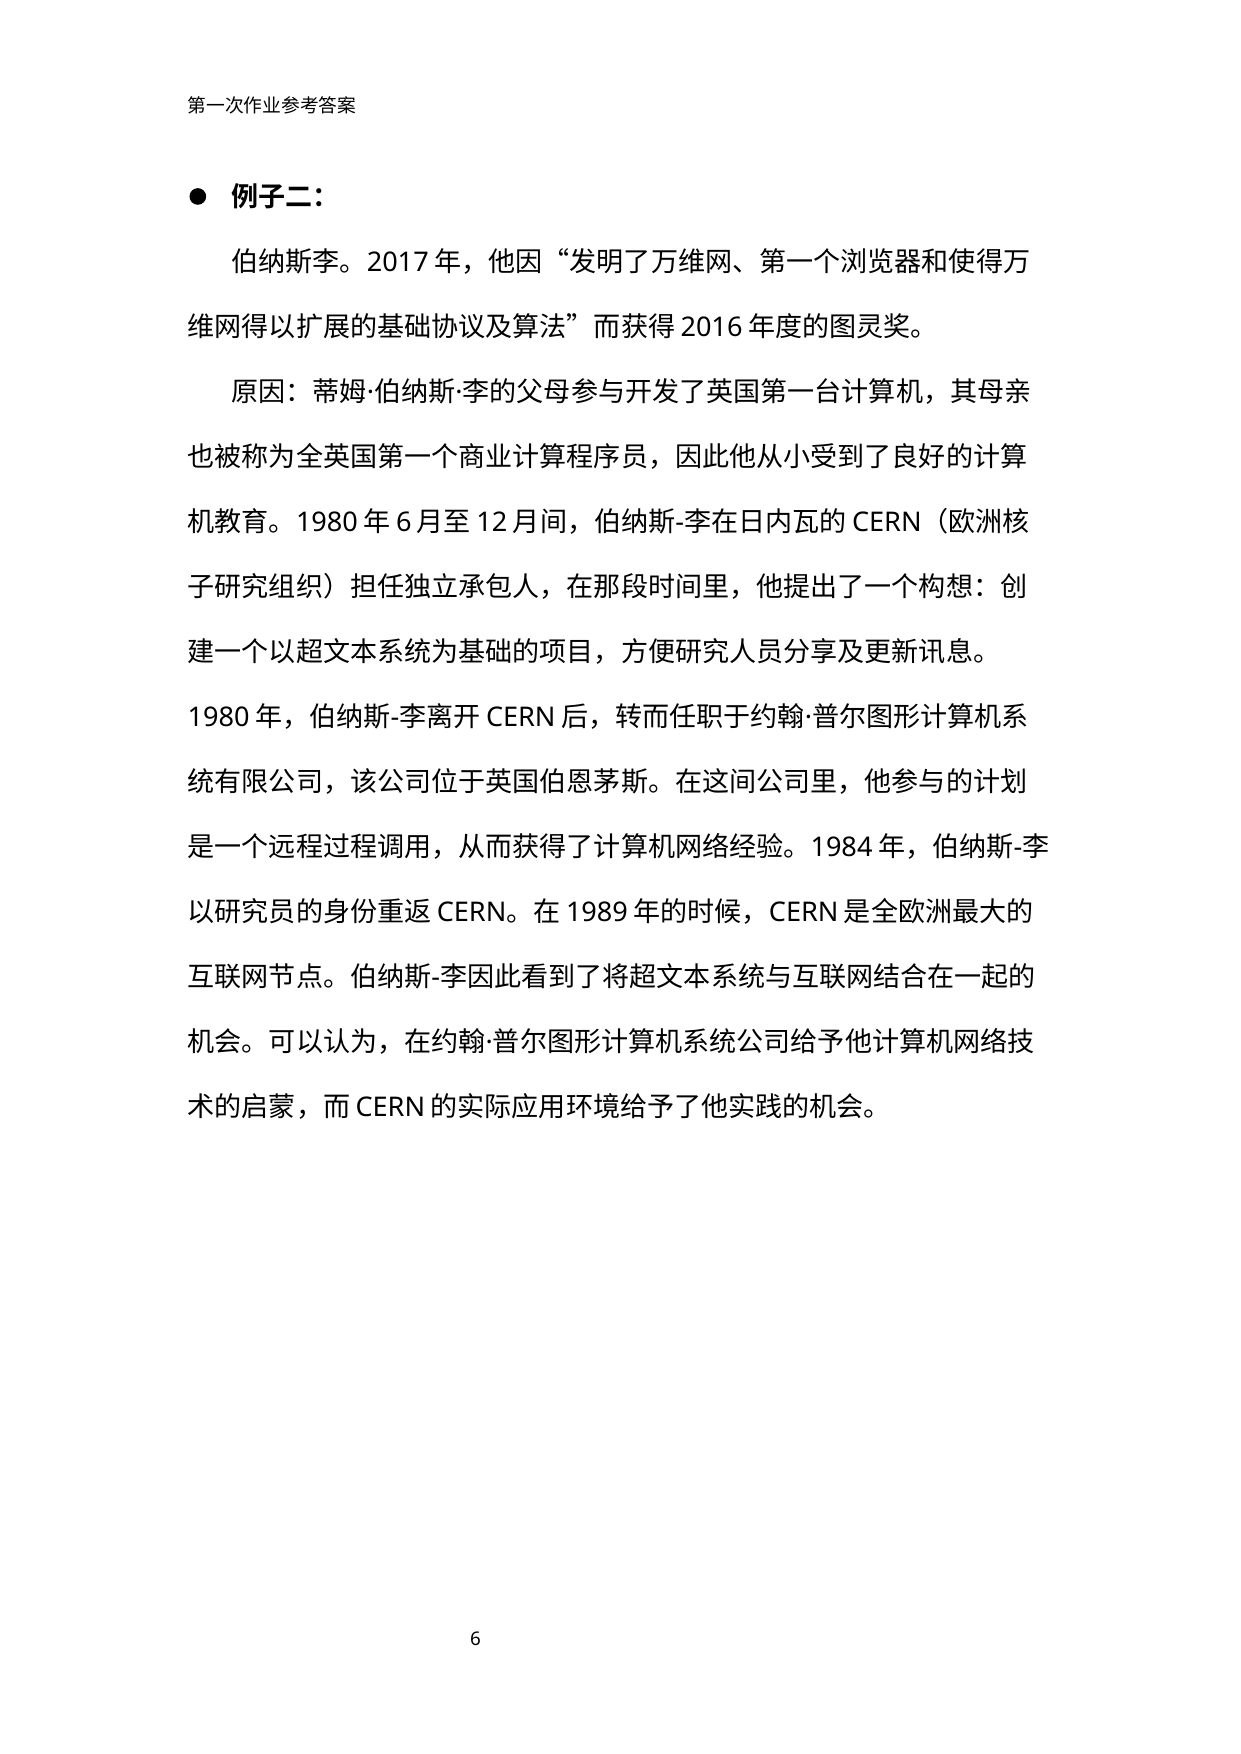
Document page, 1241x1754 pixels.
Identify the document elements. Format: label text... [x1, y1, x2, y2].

text 伯纳斯李。2017年，他因“发明了万维网、第一个浏览器和使得万维网得以扩展的基础协议及算法”而获得2016年度的图灵奖。 [187, 227, 1053, 357]
list 例子二： [187, 162, 1053, 227]
text 原因：蒂姆·伯纳斯·李的父母参与开发了英国第一台计算机，其母亲也被称为全英国第一个商业计算程序员，因此他从小受到了良好的计算机教育。1980年6月至12月间，伯纳斯-李在日内瓦的CERN（欧洲核子研究组织）担任独立承包人，在那段时间里，他提出了一个构想：创建一个以超文本系统为基础的项目，方便研究人员分享及更新讯息。1980年，伯纳斯-李离开CERN后，转而任职于约翰·普尔图形计算机系统有限公司，该公司位于英国伯恩茅斯。在这间公司里，他参与的计划是一个远程过程调用，从而获得了计算机网络经验。1984年，伯纳斯-李以研究员的身份重返CERN。在1989年的时候，CERN是全欧洲最大的互联网节点。伯纳斯-李因此看到了将超文本系统与互联网结合在一起的机会。可以认为，在约翰·普尔图形计算机系统公司给予他计算机网络技术的启蒙，而CERN的实际应用环境给予了他实践的机会。 [187, 357, 1053, 1137]
